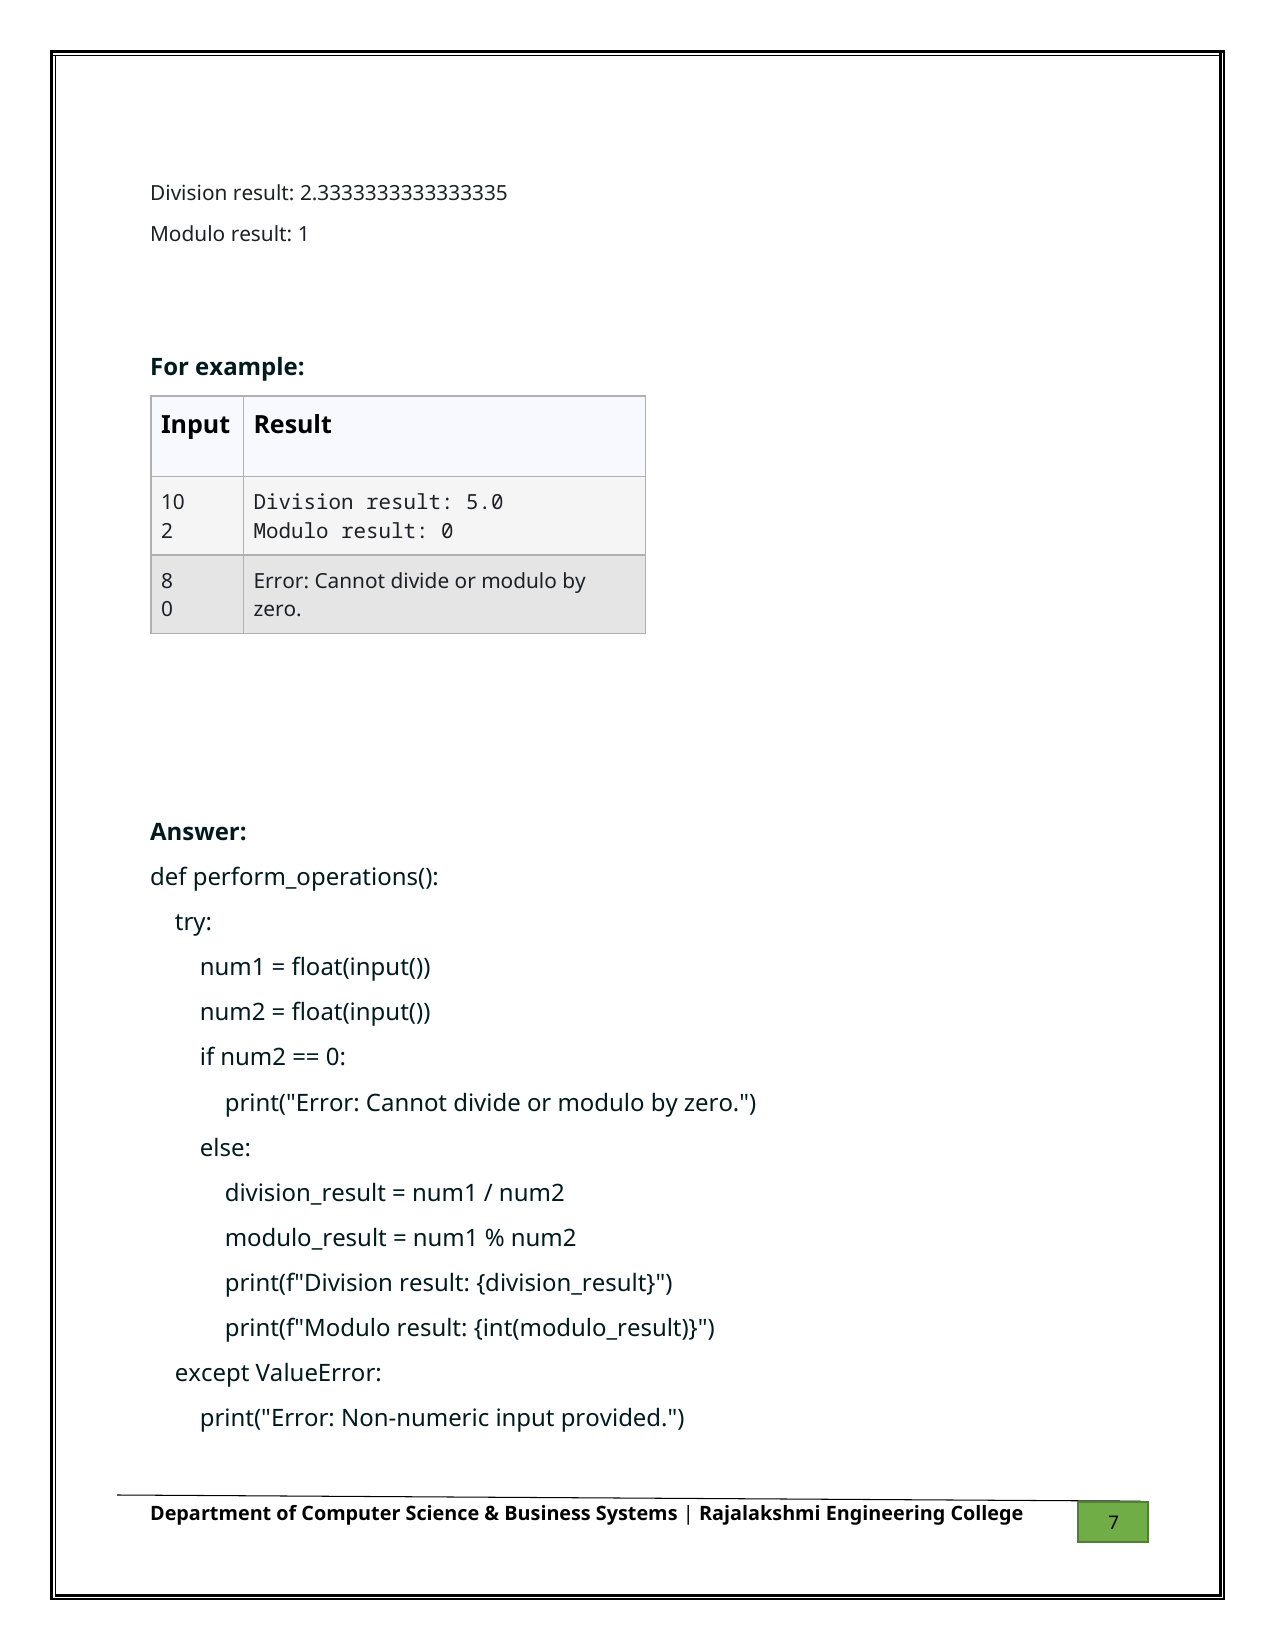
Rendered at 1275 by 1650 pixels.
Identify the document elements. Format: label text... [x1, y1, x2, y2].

table_cell 8 0 [152, 556, 243, 633]
text print("Error: Cannot divide or modulo by zero.") [150, 1085, 1125, 1118]
table_cell Division result: 5.0 Modulo result: 0 [244, 477, 645, 554]
text num1 = float(input()) [150, 950, 1125, 983]
text num2 = float(input()) [150, 995, 1125, 1028]
text except ValueError: [150, 1356, 1125, 1388]
text print(f"Division result: {division_result}") [150, 1266, 1125, 1298]
table_cell 10 2 [152, 477, 243, 554]
table_cell Error: Cannot divide or modulo by zero. [244, 556, 645, 633]
text Answer: [150, 815, 1125, 847]
text try: [150, 905, 1125, 937]
text else: [150, 1130, 1125, 1163]
text print("Error: Non-numeric input provided.") [150, 1401, 1125, 1434]
text Modulo result: 1 [150, 219, 1125, 247]
text Division result: 2.3333333333333335 [150, 178, 1125, 206]
table_header Input [152, 397, 243, 476]
text For example: [150, 350, 1125, 383]
text if num2 == 0: [150, 1040, 1125, 1073]
text print(f"Modulo result: {int(modulo_result)}") [150, 1311, 1125, 1343]
table_header Result [244, 397, 645, 476]
text def perform_operations(): [150, 860, 1125, 892]
text modulo_result = num1 % num2 [150, 1221, 1125, 1253]
text division_result = num1 / num2 [150, 1176, 1125, 1208]
